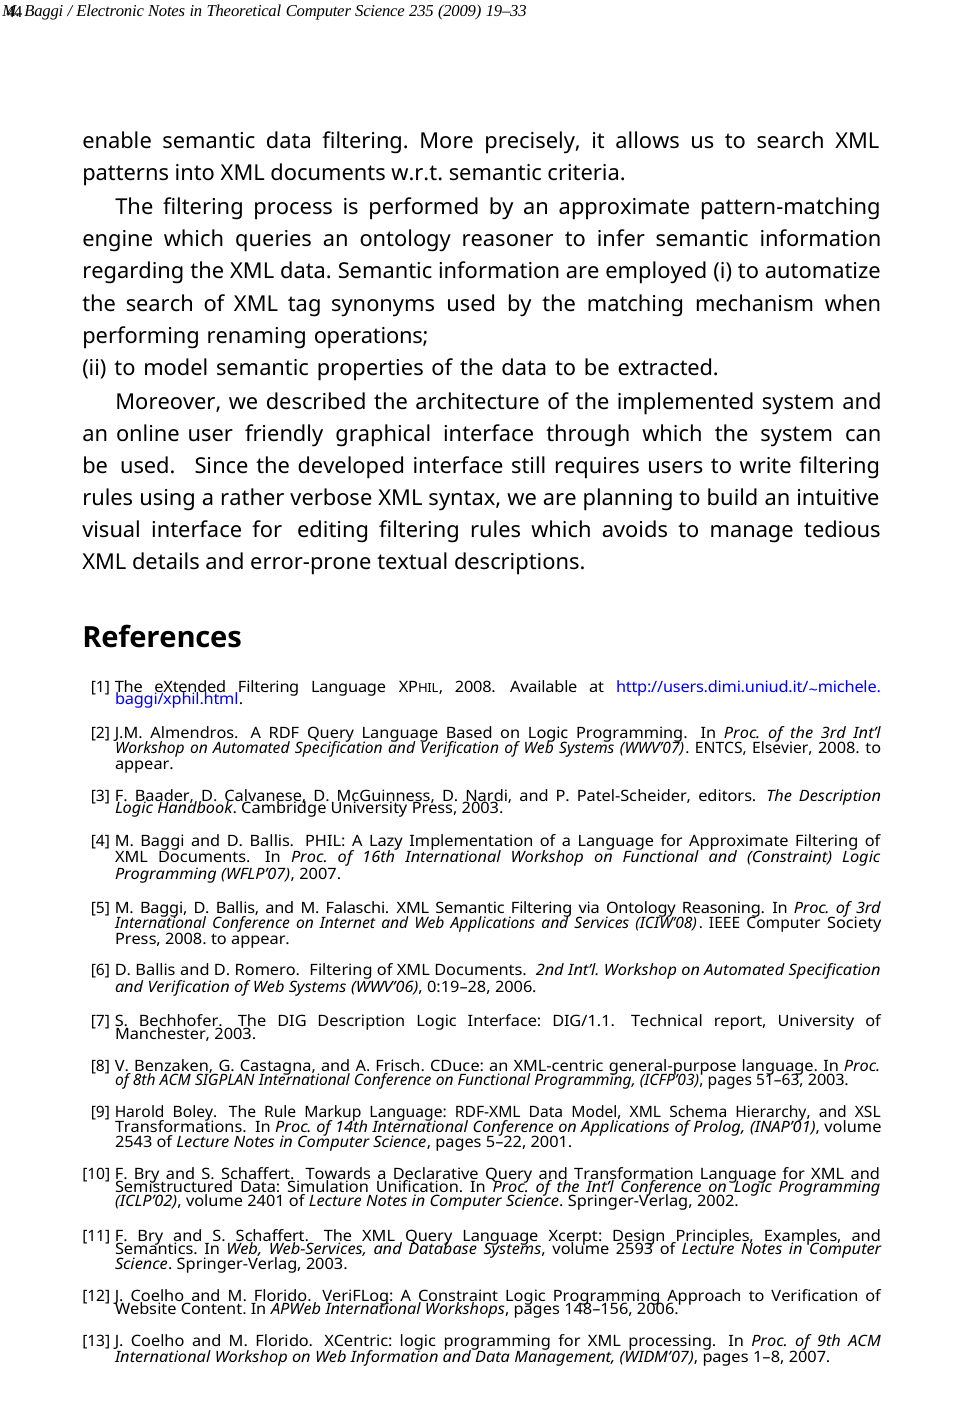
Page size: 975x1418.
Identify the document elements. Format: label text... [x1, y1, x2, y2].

list S. Bechhofer. The DIG Description Logic Interface: DIG/1.1. Technical report, University of Manchester, 2003. [91, 1015, 881, 1044]
text The filtering process is performed by an approximate pattern-matching engine which queries an ontology reasoner to infer semantic information regarding the XML data. Semantic information are employed (i) to automatize the search of XML tag synonyms used by the matching mechanism when performing renaming operations; [82, 191, 881, 349]
text enable semantic data filtering. More precisely, it allows us to search XML patterns into XML documents w.r.t. semantic criteria. [82, 125, 881, 187]
list M. Baggi and D. Ballis. PHIL: A Lazy Implementation of a Language for Approximate Filtering of XML Documents. In Proc. of 16th International Workshop on Functional and (Constraint) Logic Programming (WFLP’07), 2007. [91, 832, 881, 884]
list D. Ballis and D. Romero. Filtering of XML Documents. 2nd Int’l. Workshop on Automated Specification and Verification of Web Systems (WWV’06), 0:19–28, 2006. [91, 962, 881, 997]
list V. Benzaken, G. Castagna, and A. Frisch. CDuce: an XML-centric general-purpose language. In Proc. of 8th ACM SIGPLAN International Conference on Functional Programming, (ICFP’03), pages 51–63, 2003. [91, 1058, 881, 1090]
text Moreover, we described the architecture of the implemented system and an online user friendly graphical interface through which the system can be used. Since the developed interface still requires users to write filtering rules using a rather verbose XML syntax, we are planning to build an intuitive visual interface for editing filtering rules which avoids to manage tedious XML details and error-prone textual descriptions. [82, 386, 881, 576]
list F. Bry and S. Schaffert. Towards a Declarative Query and Transformation Language for XML and Semistructured Data: Simulation Unification. In Proc. of the Int’l Conference on Logic Programming (ICLP’02), volume 2401 of Lecture Notes in Computer Science. Springer-Verlag, 2002. [82, 1168, 881, 1211]
list J. Coelho and M. Florido. VeriFLog: A Constraint Logic Programming Approach to Verification of Website Content. In APWeb International Workshops, pages 148–156, 2006. [82, 1290, 881, 1319]
list J.M. Almendros. A RDF Query Language Based on Logic Programming. In Proc. of the 3rd Int’l Workshop on Automated Specification and Verification of Web Systems (WWV’07). ENTCS, Elsevier, 2008. to appear. [91, 726, 881, 774]
list F. Baader, D. Calvanese, D. McGuinness, D. Nardi, and P. Patel-Scheider, editors. The Description Logic Handbook. Cambridge University Press, 2003. [91, 789, 881, 818]
list M. Baggi, D. Ballis, and M. Falaschi. XML Semantic Filtering via Ontology Reasoning. In Proc. of 3rd International Conference on Internet and Web Applications and Services (ICIW’08). IEEE Computer Society Press, 2008. to appear. [91, 901, 881, 949]
list Harold Boley. The Rule Markup Language: RDF-XML Data Model, XML Schema Hierarchy, and XSL Transformations. In Proc. of 14th International Conference on Applications of Prolog, (INAP’01), volume 2543 of Lecture Notes in Computer Science, pages 5–22, 2001. [91, 1105, 881, 1152]
list The eXtended Filtering Language XPhil, 2008. Available at http://users.dimi.uniud.it/~michele. baggi/xphil.html. [91, 681, 881, 709]
text (ii) to model semantic properties of the data to be extracted. [82, 352, 908, 382]
list F. Bry and S. Schaffert. The XML Query Language Xcerpt: Design Principles, Examples, and Semantics. In Web, Web-Services, and Database Systems, volume 2593 of Lecture Notes in Computer Science. Springer-Verlag, 2003. [82, 1230, 881, 1274]
subtitle References [82, 616, 908, 656]
list J. Coelho and M. Florido. XCentric: logic programming for XML processing. In Proc. of 9th ACM International Workshop on Web Information and Data Management, (WIDM’07), pages 1–8, 2007. [82, 1332, 881, 1367]
